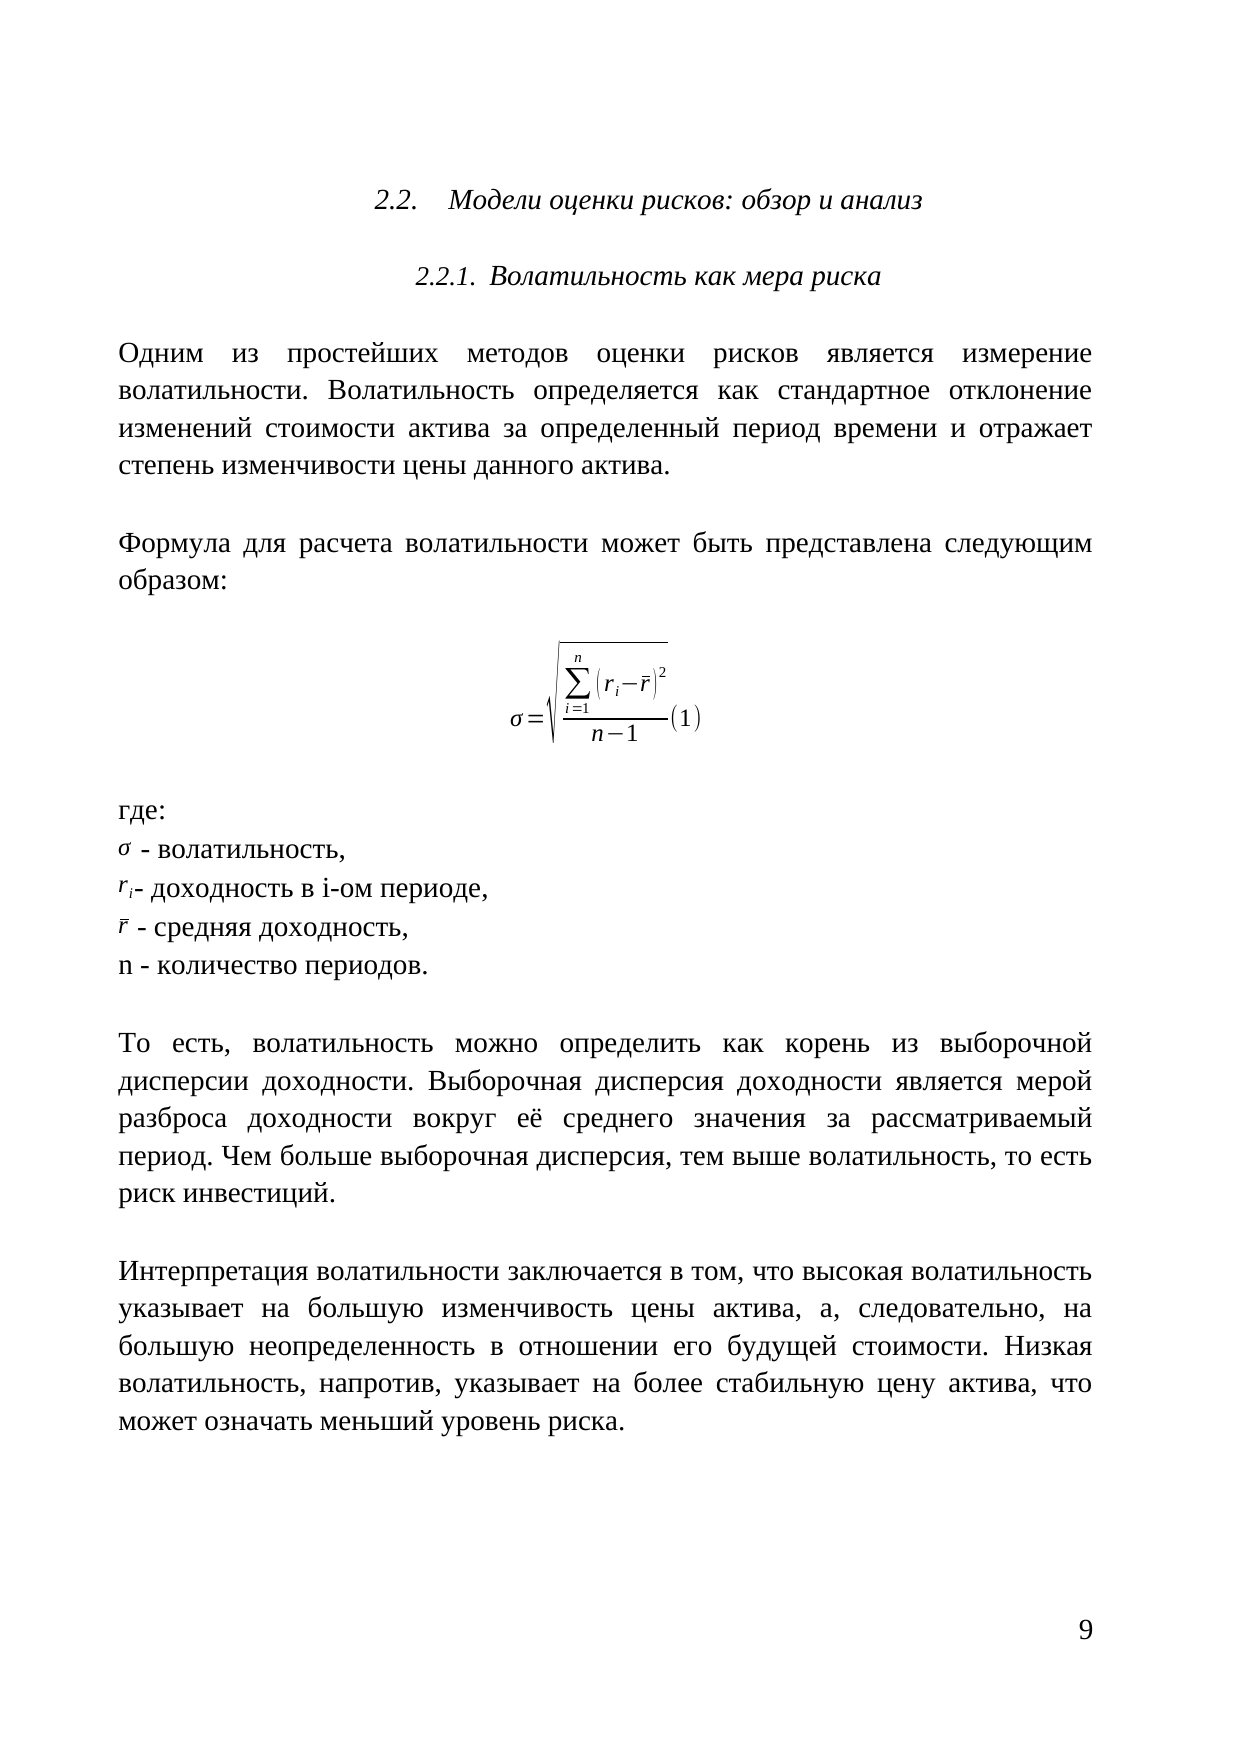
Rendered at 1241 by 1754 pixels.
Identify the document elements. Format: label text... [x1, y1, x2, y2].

text То есть, волатильность можно определить как корень из выборочной дисперсии доходности. Выборочная дисперсия доходности является мерой разброса доходности вокруг её среднего значения за рассматриваемый период. Чем больше выборочная дисперсия, тем выше волатильность, то есть риск инвестиций. [118, 1025, 1093, 1209]
text где: [118, 792, 1093, 826]
text Одним из простейших методов оценки рисков является измерение волатильности. Волатильность определяется как стандартное отклонение изменений стоимости актива за определенный период времени и отражает степень изменчивости цены данного актива. [118, 335, 1093, 481]
text - доходность в i-ом периоде, [118, 870, 1093, 903]
subtitle Модели оценки рисков: обзор и анализ [118, 182, 1181, 216]
text n - количество периодов. [118, 947, 1093, 981]
subtitle Волатильность как мера риска [118, 258, 1181, 292]
text - средняя доходность, [118, 909, 1093, 942]
text Формула для расчета волатильности может быть представлена следующим образом: [118, 525, 1093, 596]
text Интерпретация волатильности заключается в том, что высокая волатильность указывает на большую изменчивость цены актива, а, следовательно, на большую неопределенность в отношении его будущей стоимости. Низкая волатильность, напротив, указывает на более стабильную цену актива, что может означать меньший уровень риска. [118, 1253, 1093, 1436]
text - волатильность, [118, 831, 1093, 864]
